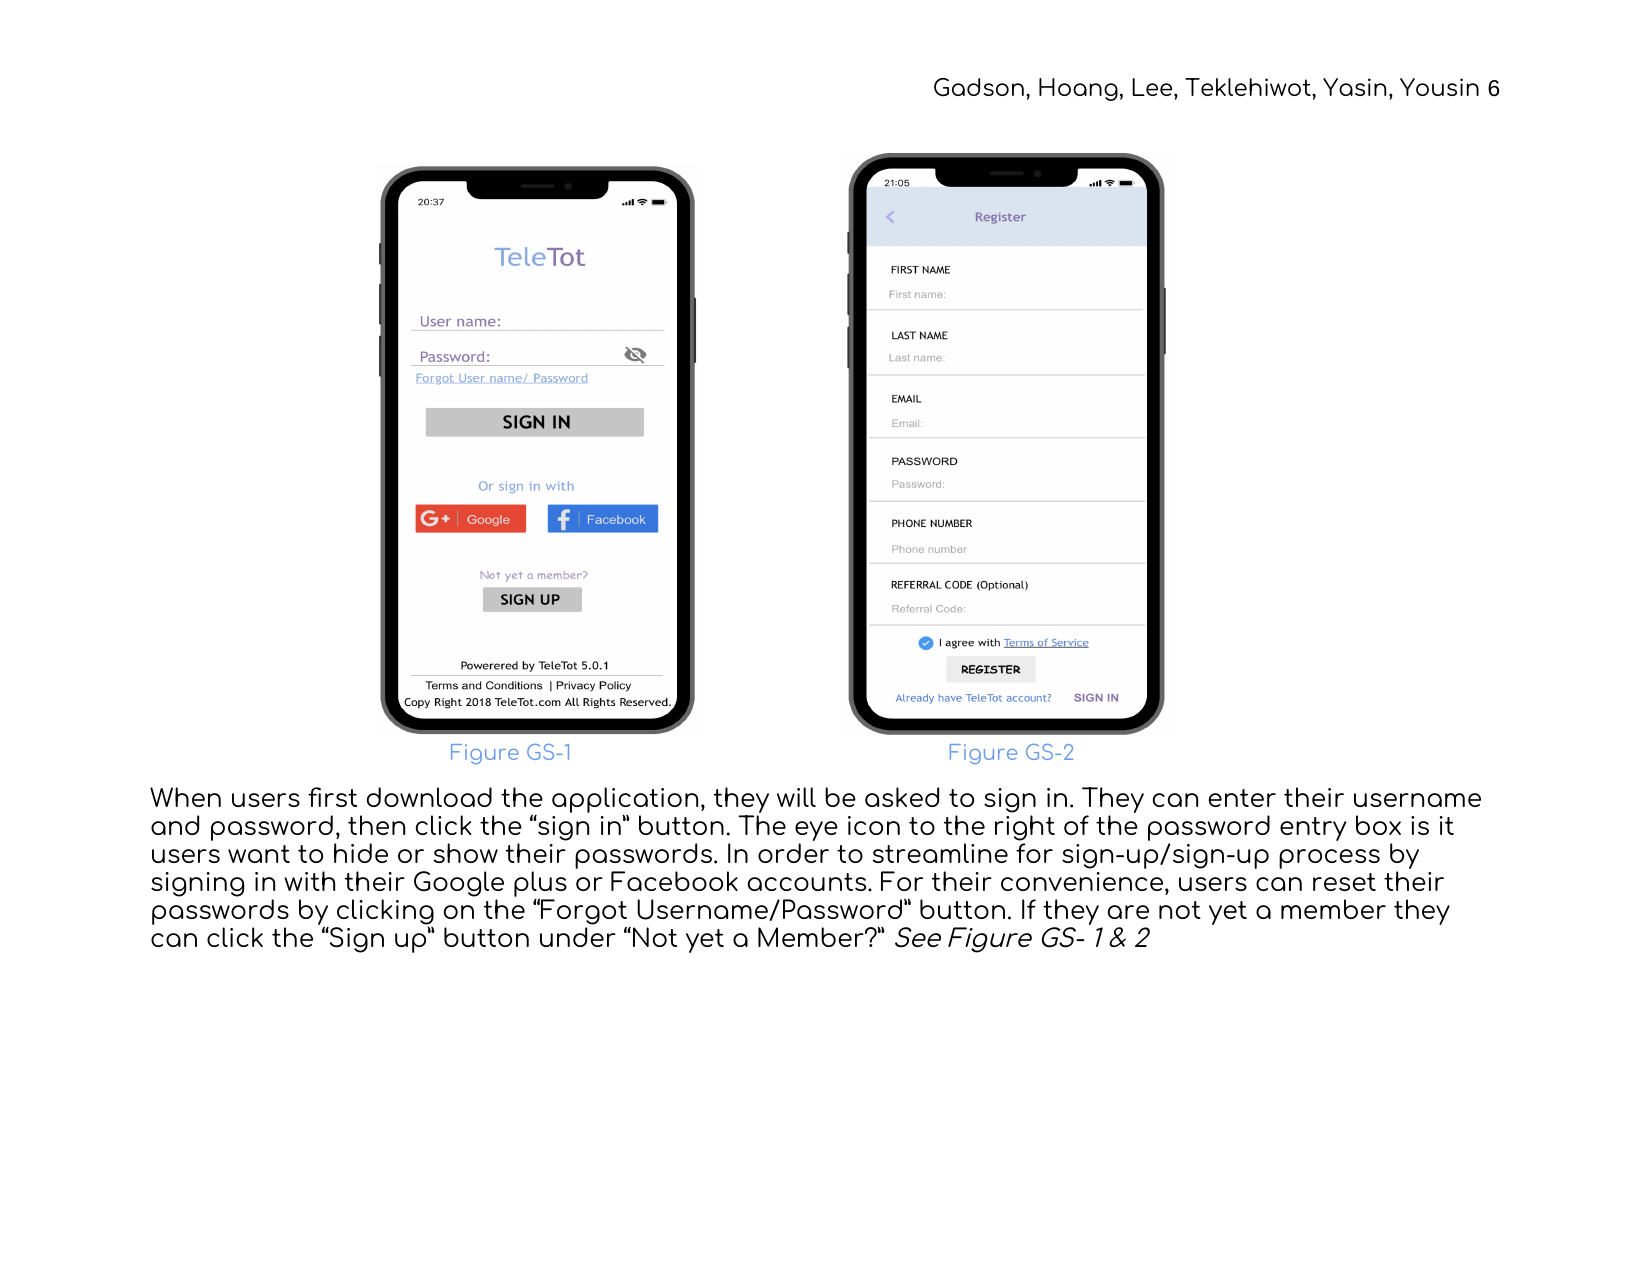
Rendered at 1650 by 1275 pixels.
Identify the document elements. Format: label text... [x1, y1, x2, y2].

picture [375, 163, 700, 738]
text When users first download the application, they will be asked to sign in. They can enter their username and password, then click the “sign in” button. The eye icon to the right of the password entry box is it users want to hide or show their passwords. In order to streamline for sign-up/sign-up process by signing in with their Google plus or Facebook accounts. For their convenience, users can reset their passwords by clicking on the “Forgot Username/Password” button. If they are not yet a member they can click the “Sign up” button under “Not yet a Member?” See Figure GS- 1 & 2 [150, 786, 1500, 953]
text Figure GS-1 Figure GS-2 [375, 742, 1500, 765]
picture [839, 150, 1172, 738]
